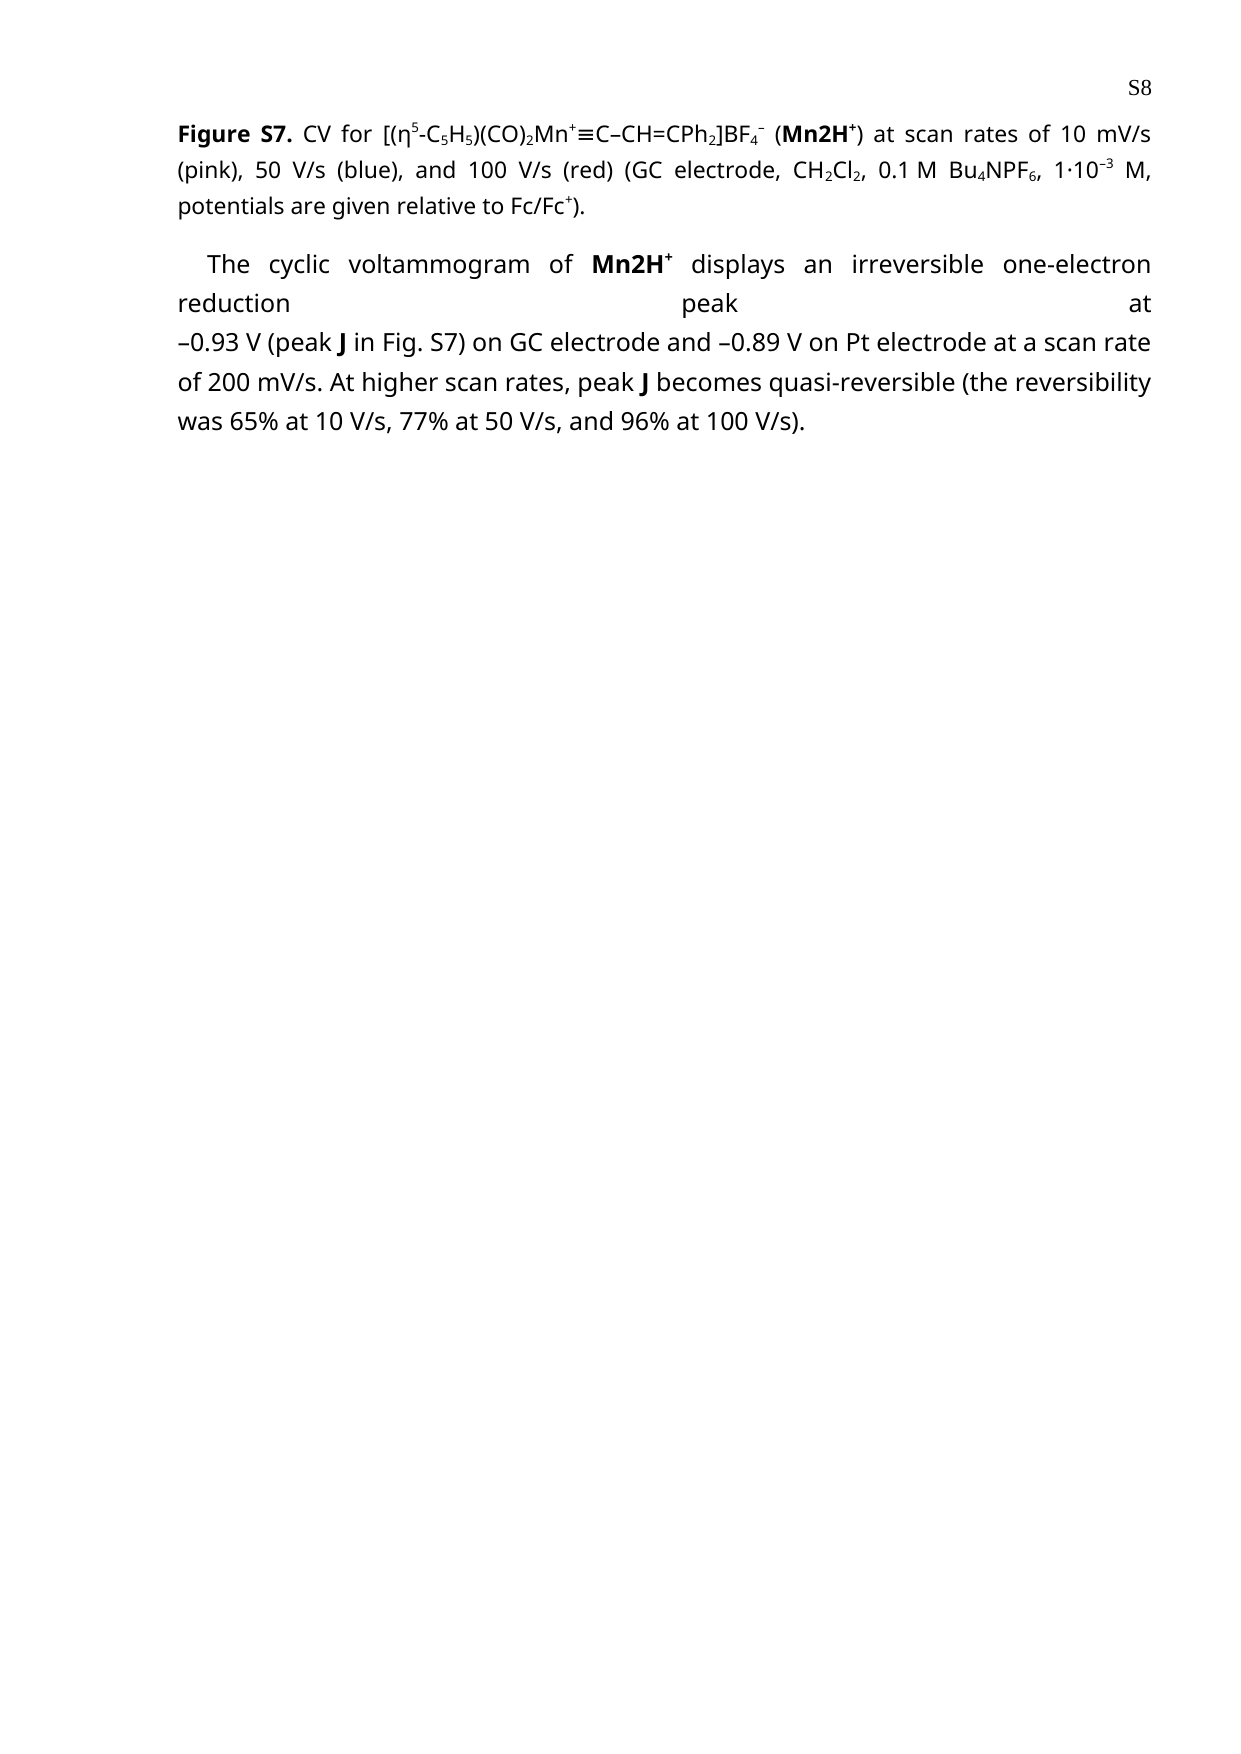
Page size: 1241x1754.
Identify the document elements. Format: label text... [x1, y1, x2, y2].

text Figure S7. CV for [(η5-C5H5)(CO)2Mn+≡C–CH=CPh2]BF4– (Mn2H+) at scan rates of 10 mV/s (pink), 50 V/s (blue), and 100 V/s (red) (GC electrode, CH2Cl2, 0.1 M Bu4NPF6, 1·10–3 M, potentials are given relative to Fc/Fc+). [177, 118, 1152, 221]
text The cyclic voltammogram of Mn2H+ displays an irreversible one-electron reduction peak at –0.93 V (peak J in Fig. S7) on GC electrode and –0.89 V on Pt electrode at a scan rate of 200 mV/s. At higher scan rates, peak J becomes quasi-reversible (the reversibility was 65% at 10 V/s, 77% at 50 V/s, and 96% at 100 V/s). [177, 247, 1152, 437]
